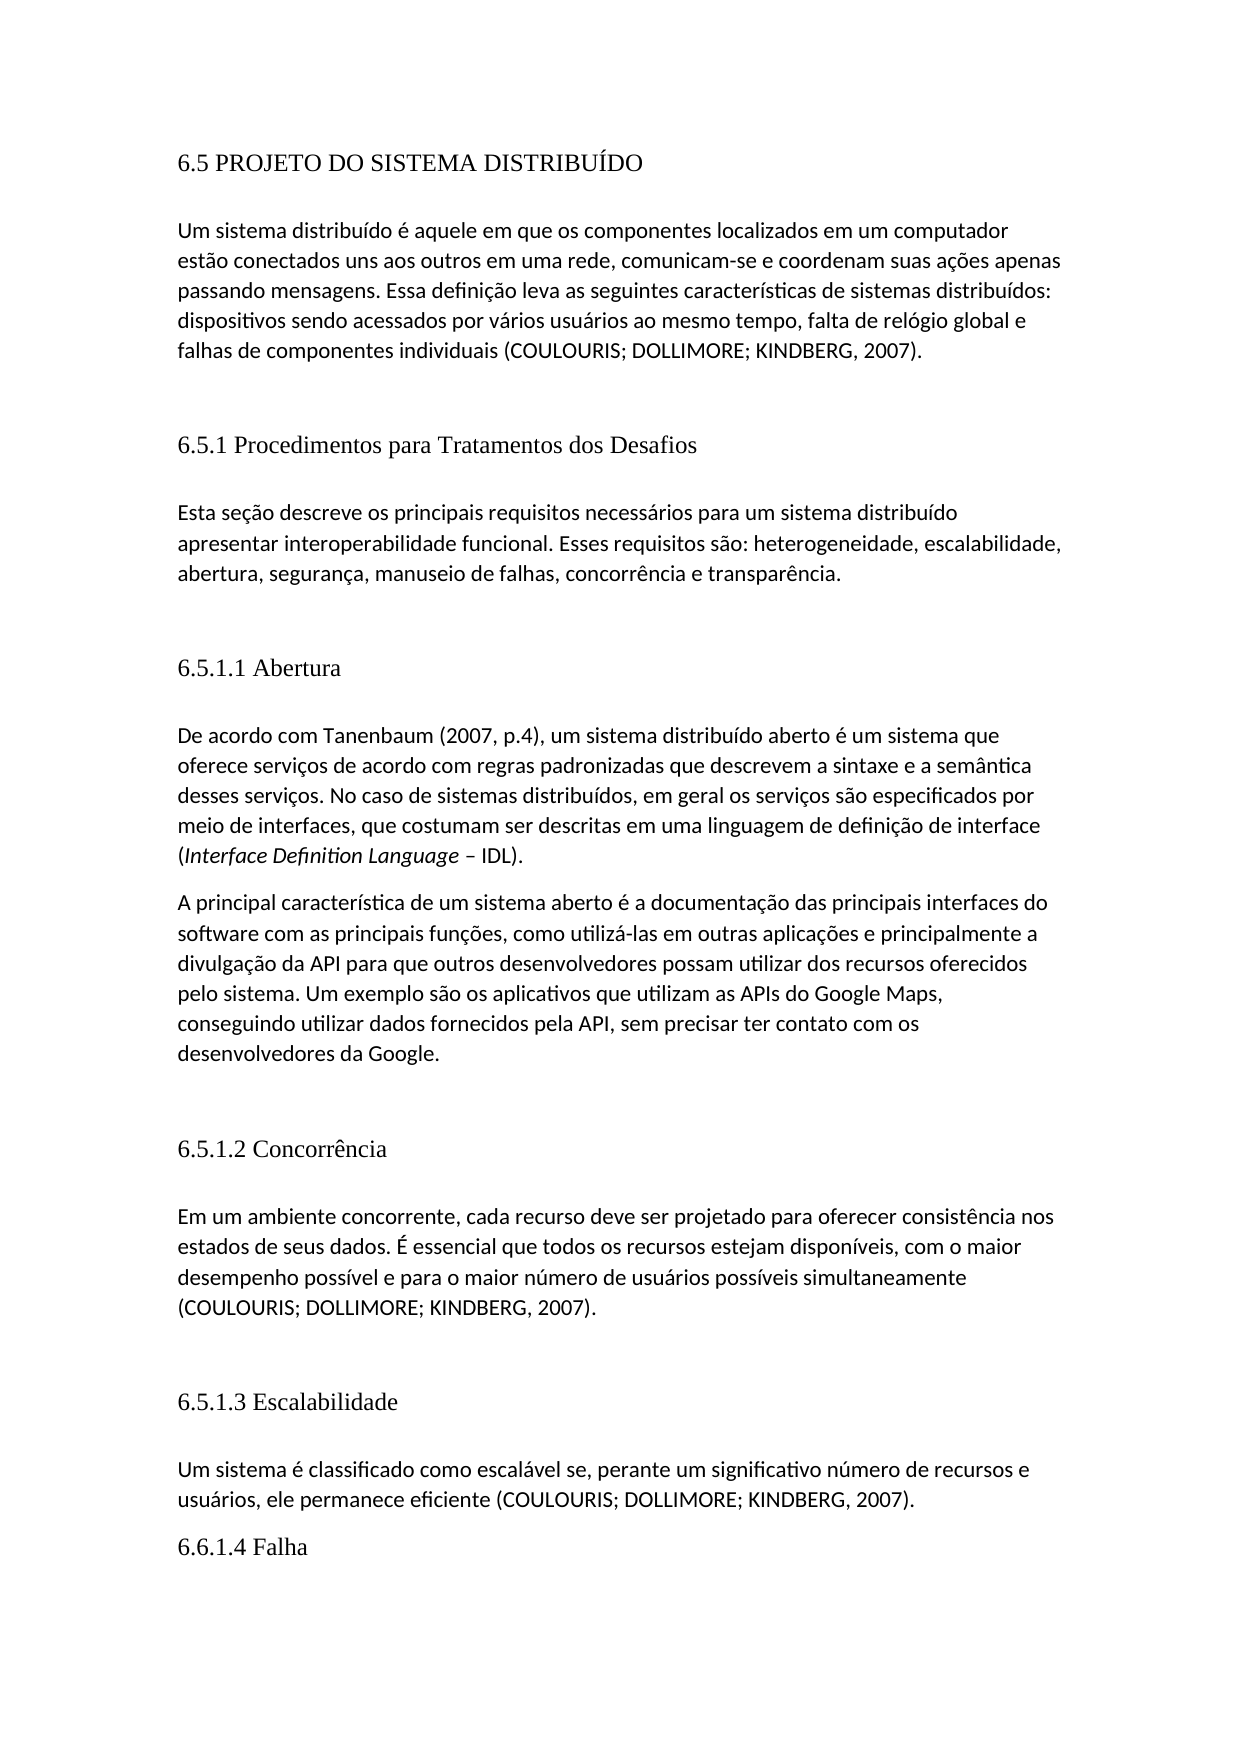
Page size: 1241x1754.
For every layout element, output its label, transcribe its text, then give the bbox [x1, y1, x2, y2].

text 6.6.1.4 Falha [177, 1532, 1063, 1561]
text De acordo com Tanenbaum (2007, p.4), um sistema distribuído aberto é um sistema que oferece serviços de acordo com regras padronizadas que descrevem a sintaxe e a semântica desses serviços. No caso de sistemas distribuídos, em geral os serviços são especificados por meio de interfaces, que costumam ser descritas em uma linguagem de definição de interface (Interface Definition Language – IDL). [177, 721, 1063, 869]
subtitle 6.5.1 Procedimentos para Tratamentos dos Desafios [177, 430, 1063, 459]
text 6.5.1.3 Escalabilidade [177, 1387, 1063, 1415]
text A principal característica de um sistema aberto é a documentação das principais interfaces do software com as principais funções, como utilizá-las em outras aplicações e principalmente a divulgação da API para que outros desenvolvedores possam utilizar dos recursos oferecidos pelo sistema. Um exemplo são os aplicativos que utilizam as APIs do Google Maps, conseguindo utilizar dados fornecidos pela API, sem precisar ter contato com os desenvolvedores da Google. [177, 888, 1063, 1067]
text Um sistema distribuído é aquele em que os componentes localizados em um computador estão conectados uns aos outros em uma rede, comunicam-se e coordenam suas ações apenas passando mensagens. Essa definição leva as seguintes características de sistemas distribuídos: dispositivos sendo acessados por vários usuários ao mesmo tempo, falta de relógio global e falhas de componentes individuais (COULOURIS; DOLLIMORE; KINDBERG, 2007). [177, 216, 1063, 364]
text Esta seção descreve os principais requisitos necessários para um sistema distribuído apresentar interoperabilidade funcional. Esses requisitos são: heterogeneidade, escalabilidade, abertura, segurança, manuseio de falhas, concorrência e transparência. [177, 498, 1063, 587]
text 6.5.1.1 Abertura [177, 653, 1063, 681]
subtitle 6.5 Projeto do Sistema Distribuído [177, 148, 1063, 176]
text Um sistema é classificado como escalável se, perante um significativo número de recursos e usuários, ele permanece eficiente (COULOURIS; DOLLIMORE; KINDBERG, 2007). [177, 1455, 1063, 1513]
text 6.5.1.2 Concorrência [177, 1134, 1063, 1163]
text Em um ambiente concorrente, cada recurso deve ser projetado para oferecer consistência nos estados de seus dados. É essencial que todos os recursos estejam disponíveis, com o maior desempenho possível e para o maior número de usuários possíveis simultaneamente (COULOURIS; DOLLIMORE; KINDBERG, 2007). [177, 1202, 1063, 1321]
